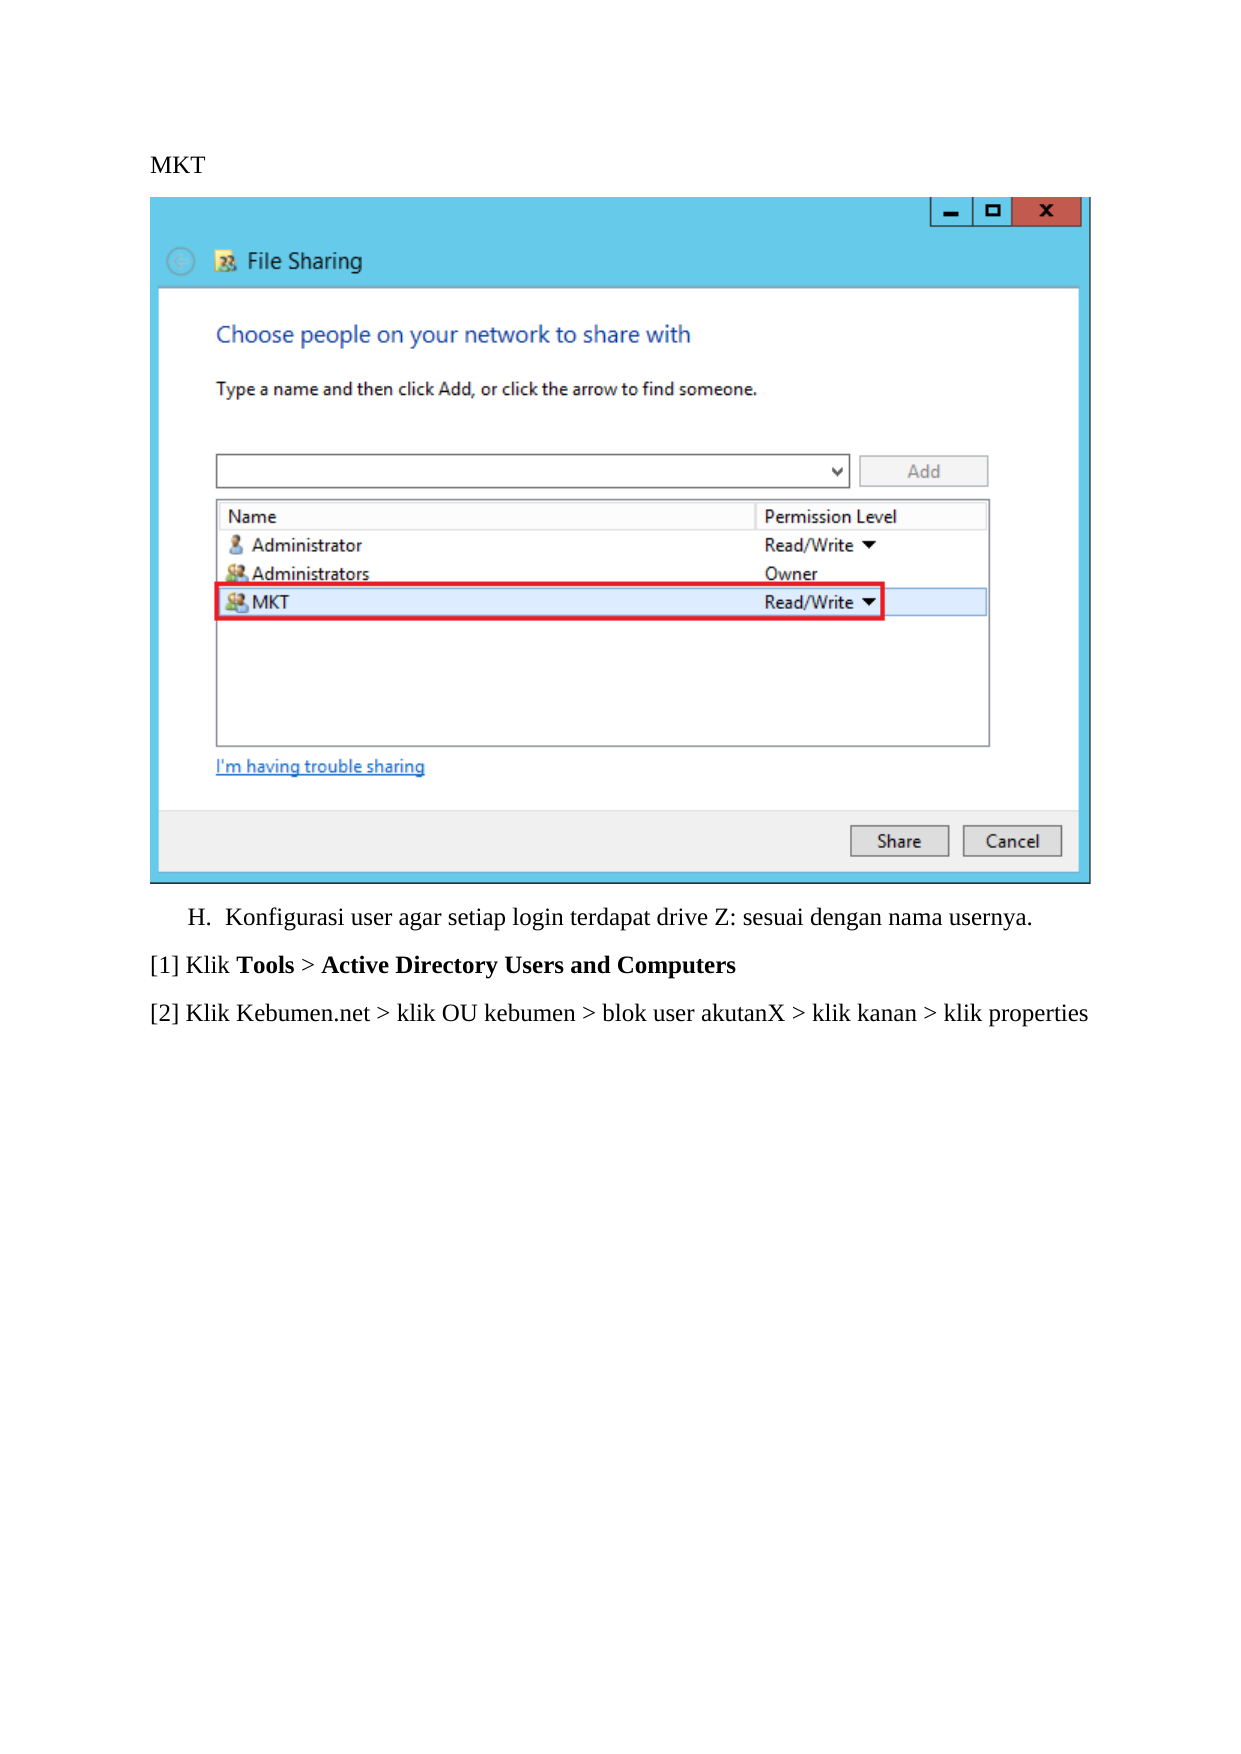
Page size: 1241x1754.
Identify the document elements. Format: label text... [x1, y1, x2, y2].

text [1] Klik Tools > Active Directory Users and Computers [150, 950, 1090, 979]
list Konfigurasi user agar setiap login terdapat drive Z: sesuai dengan nama usernya. [187, 902, 1090, 931]
picture [150, 197, 1091, 884]
text MKT [150, 150, 1090, 179]
text [2] Klik Kebumen.net > klik OU kebumen > blok user akutanX > klik kanan > klik properties [150, 998, 1090, 1027]
